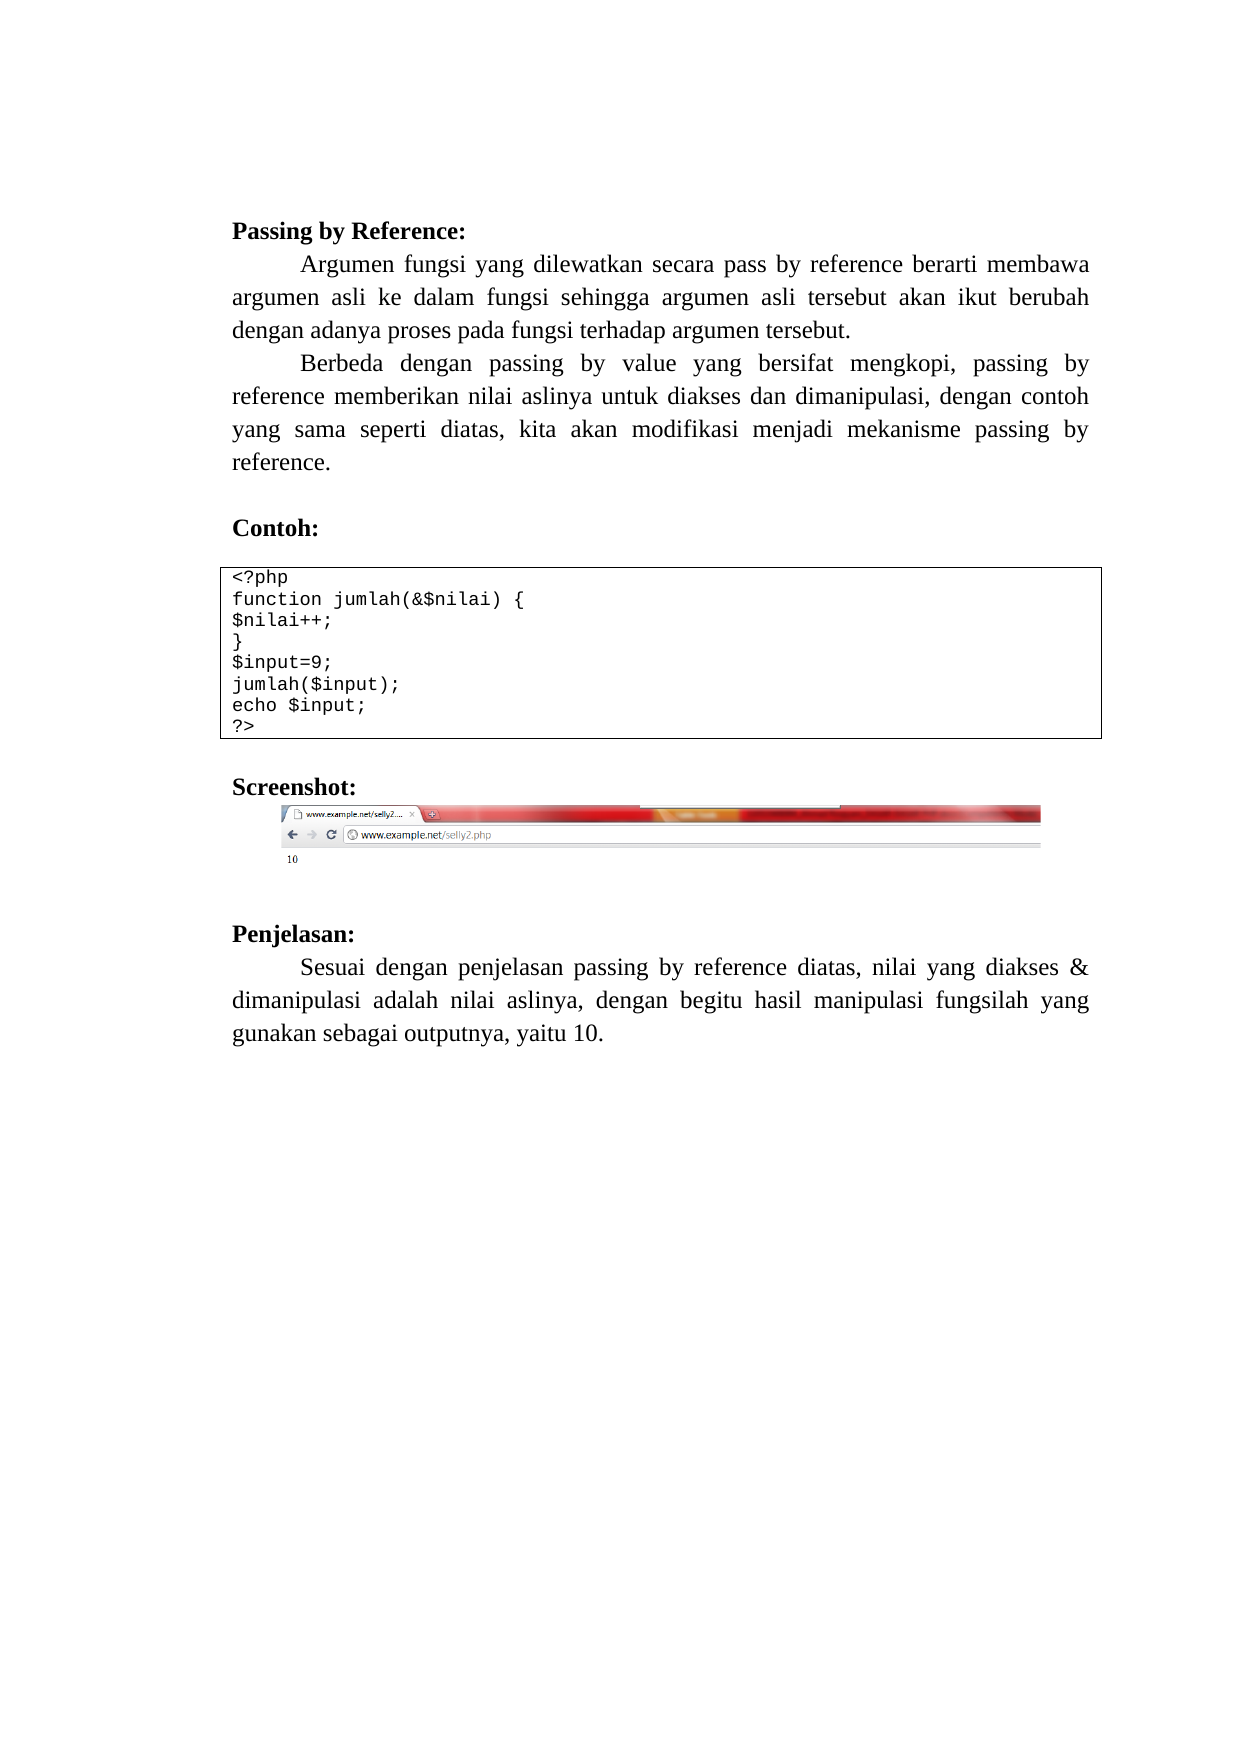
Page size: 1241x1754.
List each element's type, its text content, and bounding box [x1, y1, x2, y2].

list Contoh: [232, 513, 1090, 542]
list Sesuai dengan penjelasan passing by reference diatas, nilai yang diakses & dimanipulasi adalah nilai aslinya, dengan begitu hasil manipulasi fungsilah yang gunakan sebagai outputnya, yaitu 10. [232, 952, 1090, 1047]
list Argumen fungsi yang dilewatkan secara pass by reference berarti membawa argumen asli ke dalam fungsi sehingga argumen asli tersebut akan ikut berubah dengan adanya proses pada fungsi terhadap argumen tersebut. [232, 249, 1090, 344]
table_header <?php function jumlah(&$nilai) { $nilai++; } $input=9; jumlah($input); echo $input; ?> [221, 568, 1101, 738]
list Screenshot: [232, 772, 1090, 801]
list Penjelasan: [232, 919, 1090, 948]
list Passing by Reference: [232, 216, 1090, 245]
picture [281, 805, 1041, 882]
list Berbeda dengan passing by value yang bersifat mengkopi, passing by reference memberikan nilai aslinya untuk diakses dan dimanipulasi, dengan contoh yang sama seperti diatas, kita akan modifikasi menjadi mekanisme passing by reference. [232, 348, 1090, 476]
